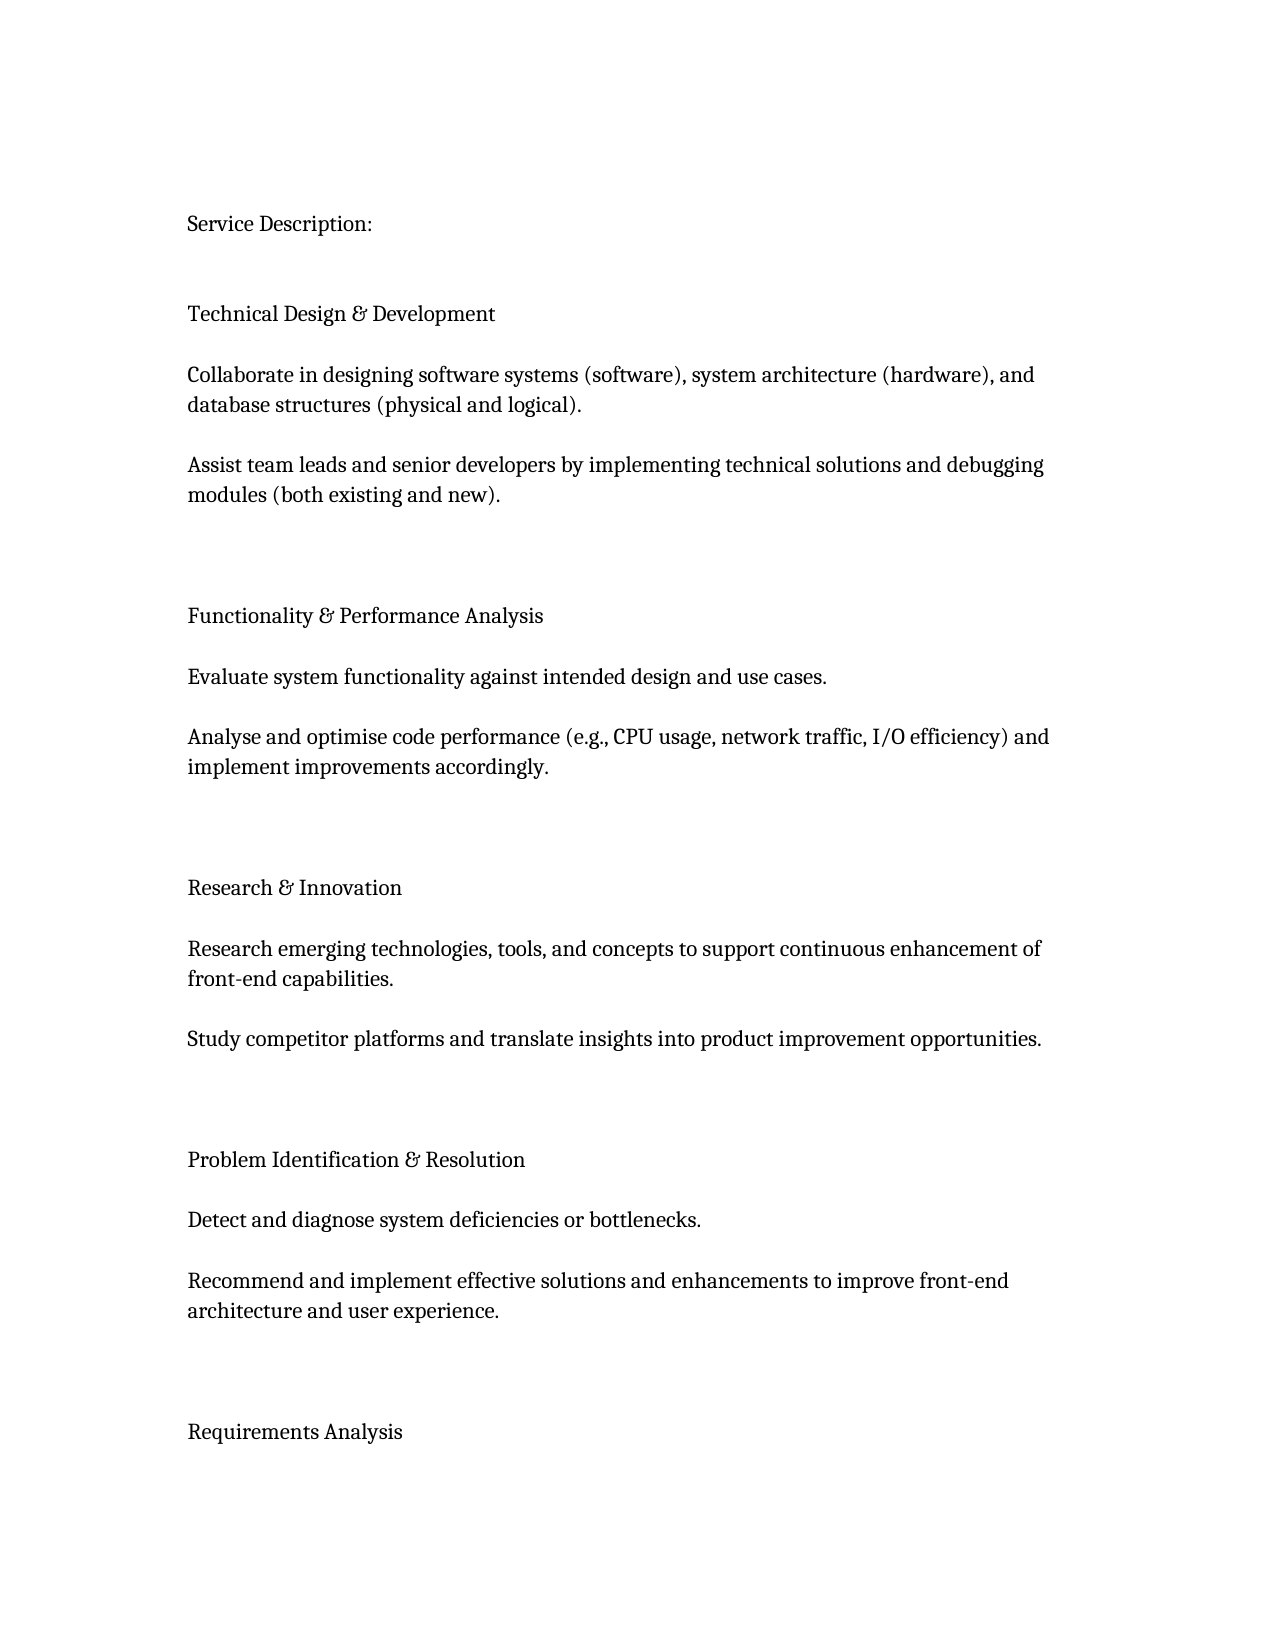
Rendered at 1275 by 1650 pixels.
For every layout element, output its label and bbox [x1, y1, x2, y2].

text [187, 150, 1087, 1475]
